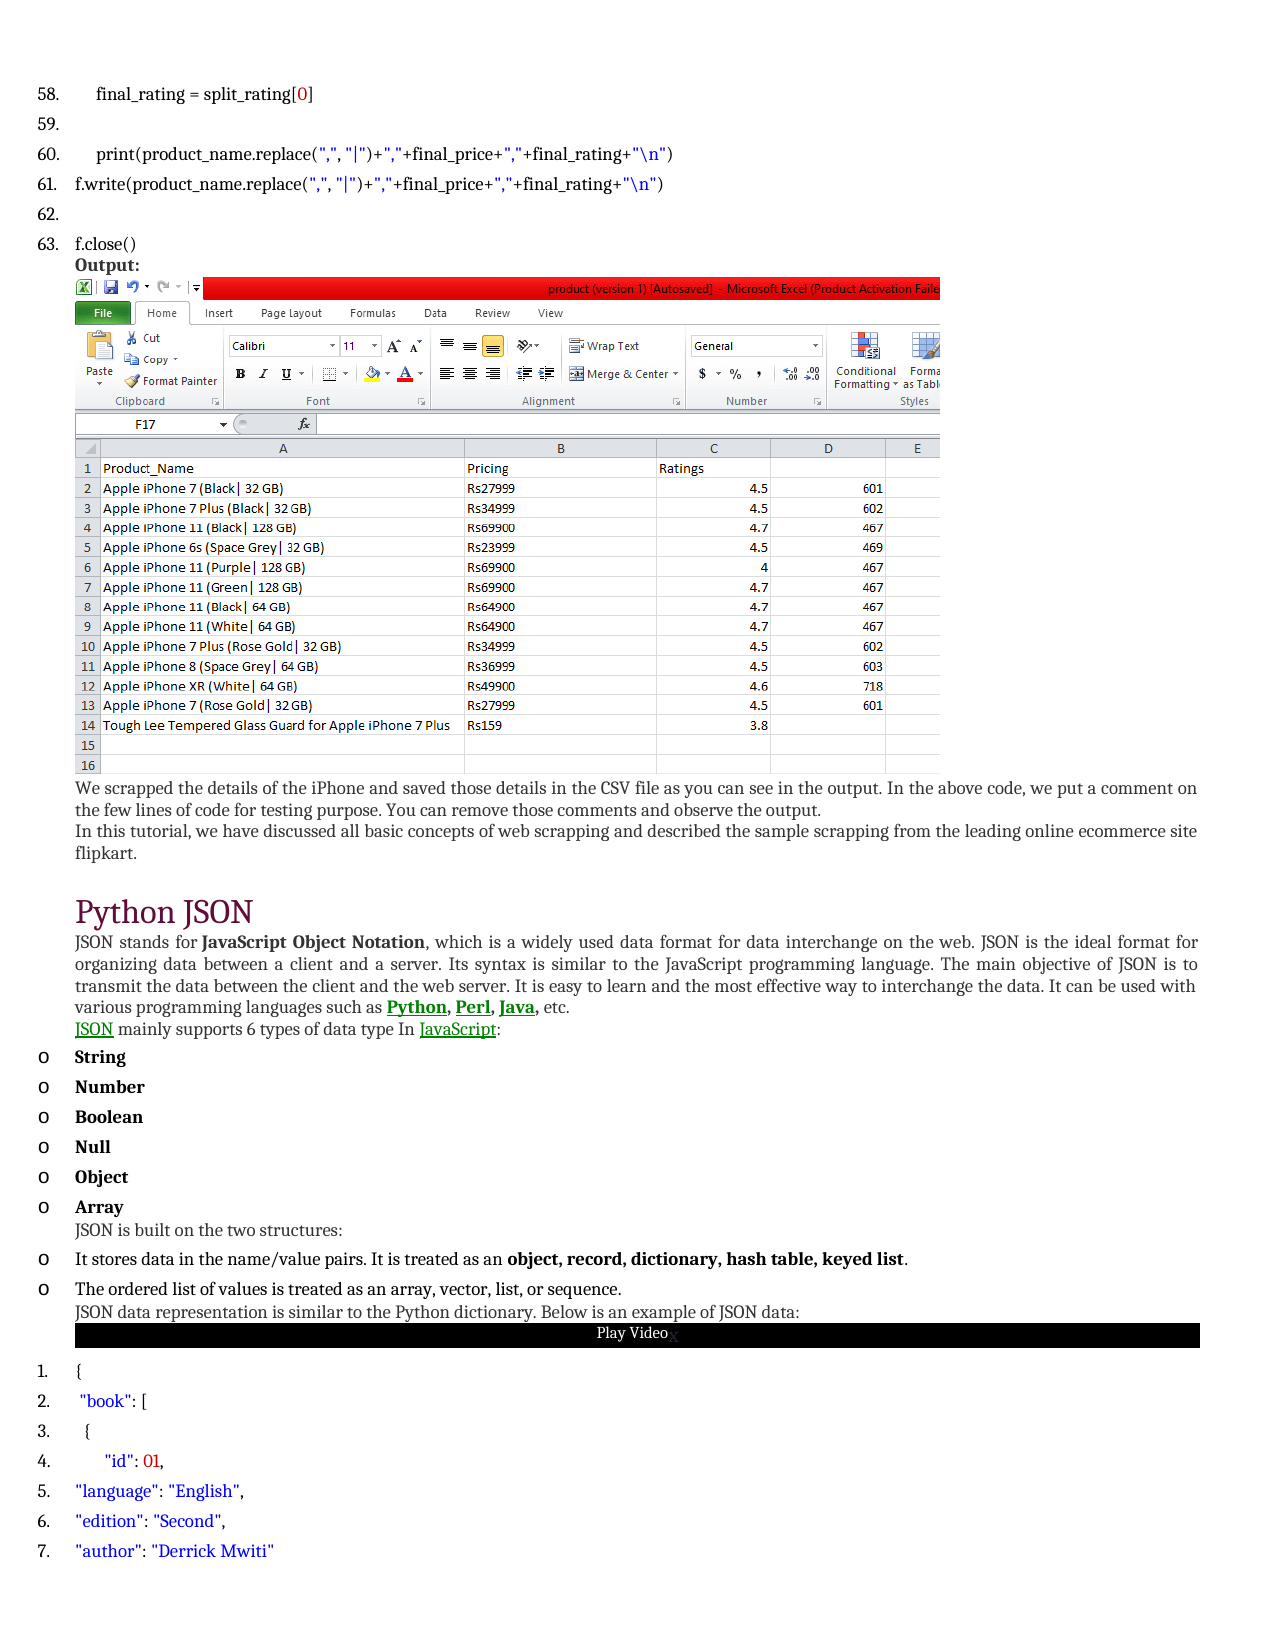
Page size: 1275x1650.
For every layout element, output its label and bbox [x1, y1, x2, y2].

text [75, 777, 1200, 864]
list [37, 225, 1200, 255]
picture [75, 276, 940, 774]
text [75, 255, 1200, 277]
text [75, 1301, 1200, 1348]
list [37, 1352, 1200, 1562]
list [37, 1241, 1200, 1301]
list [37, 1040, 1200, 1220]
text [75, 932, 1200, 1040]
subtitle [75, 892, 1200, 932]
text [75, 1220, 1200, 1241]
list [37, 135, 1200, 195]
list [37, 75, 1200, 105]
